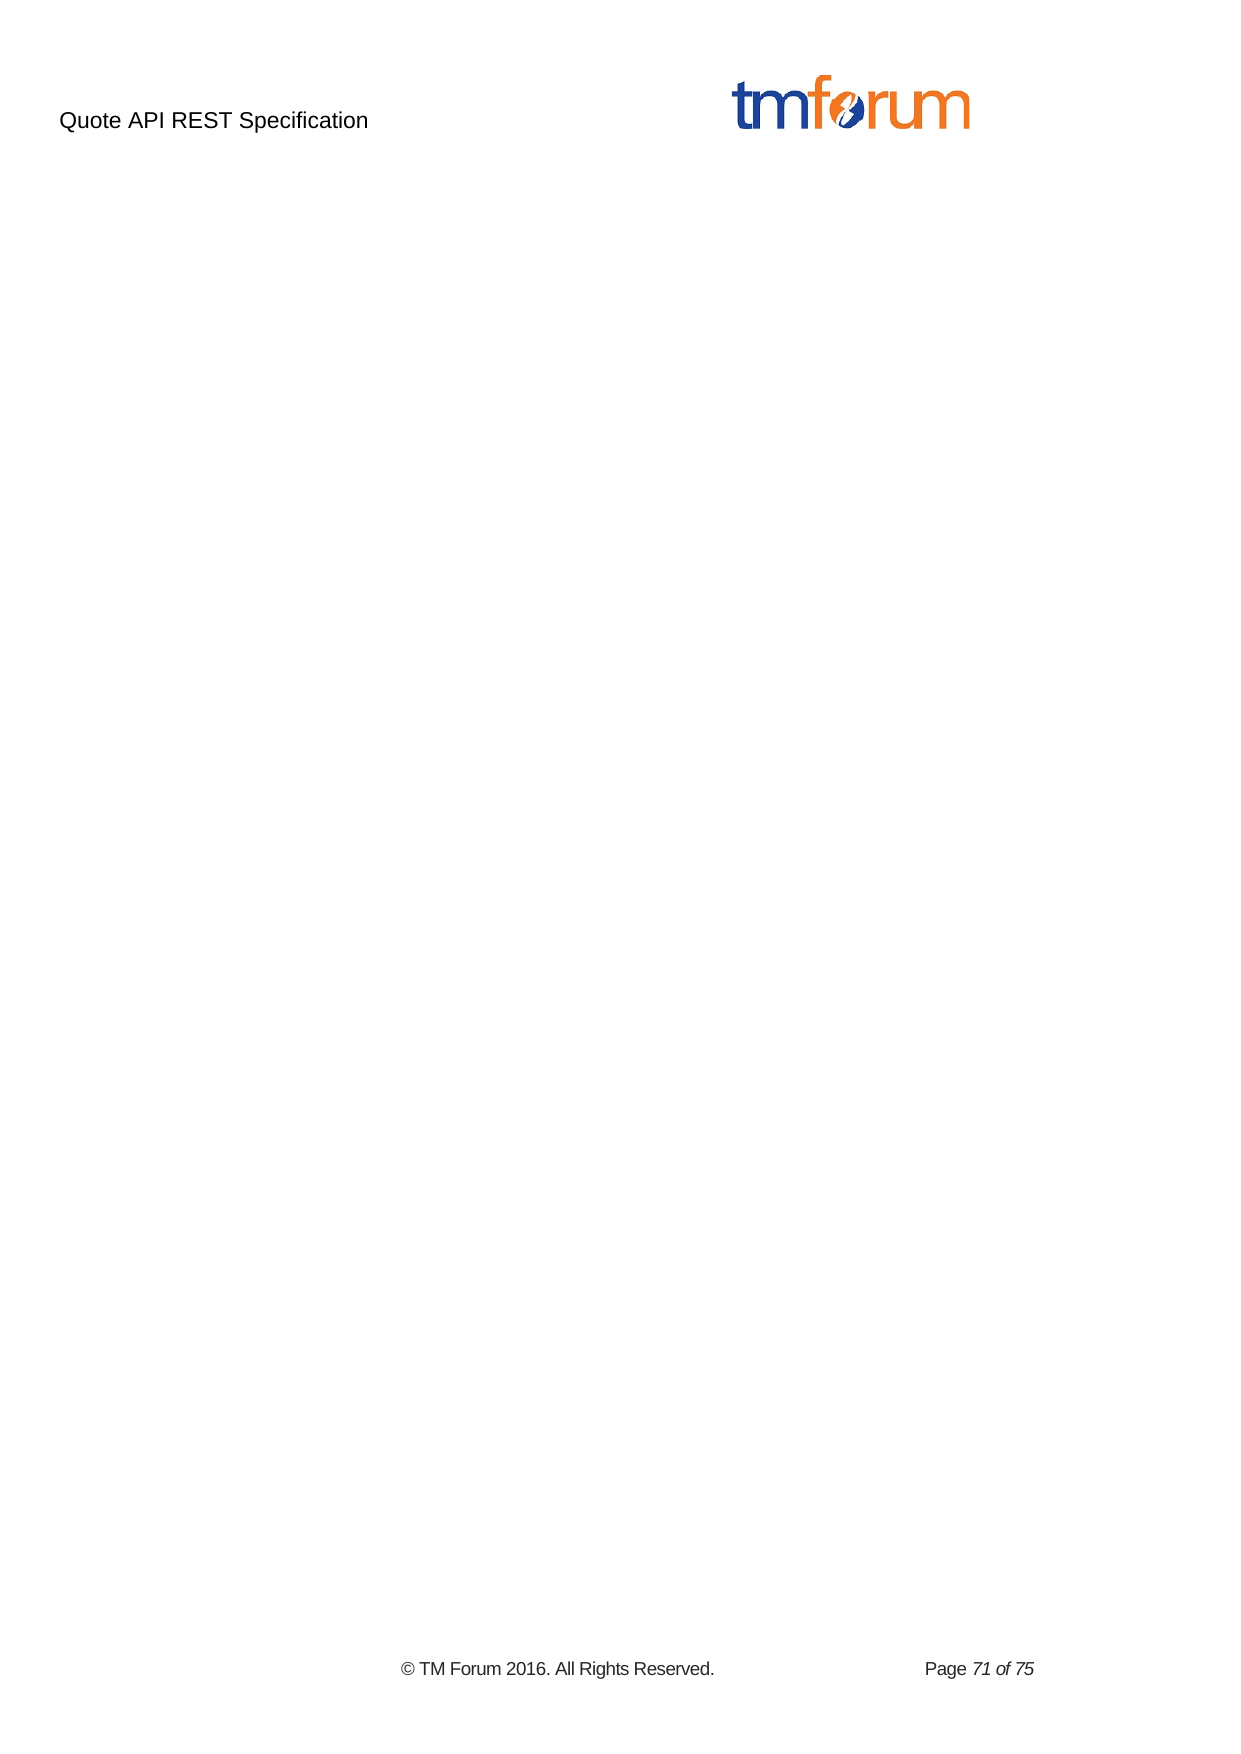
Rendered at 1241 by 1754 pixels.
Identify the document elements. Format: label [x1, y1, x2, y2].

picture [731, 75, 970, 129]
